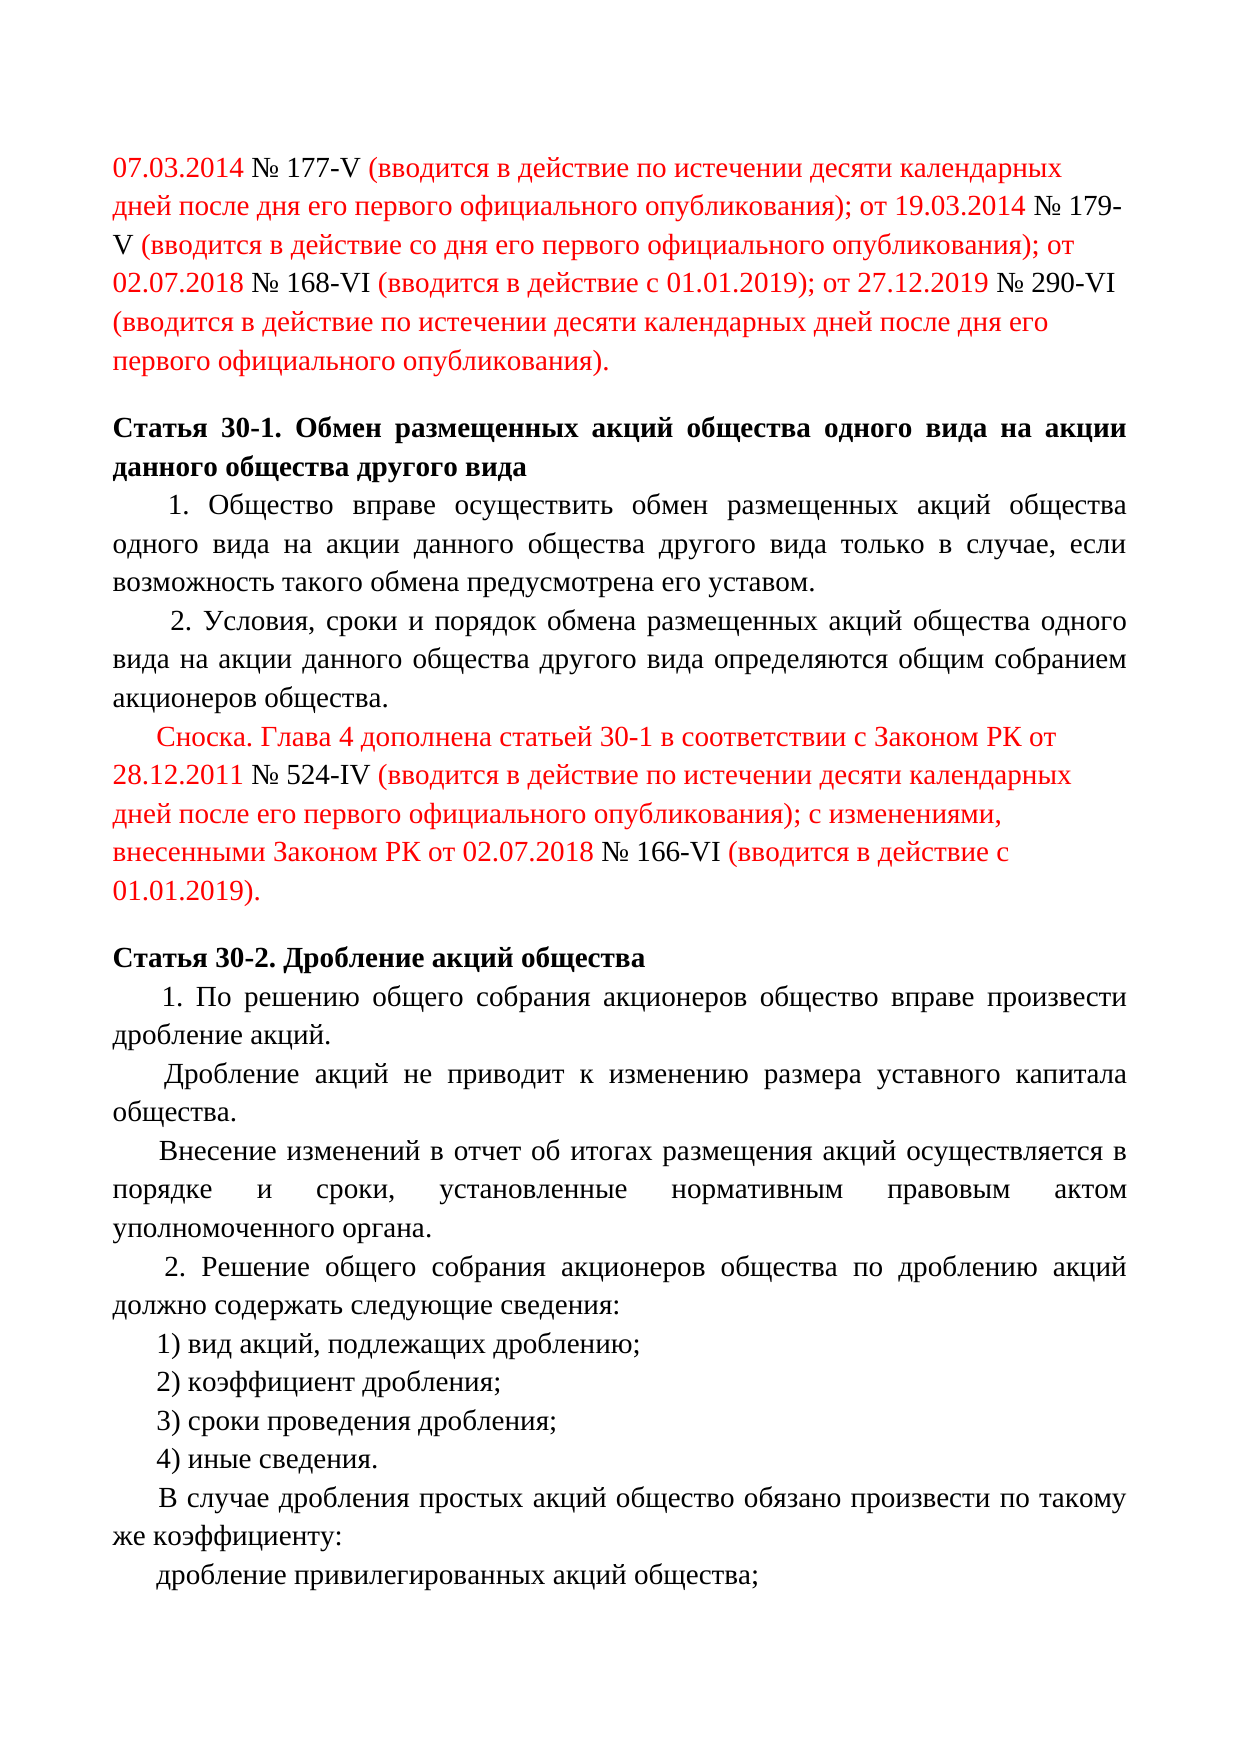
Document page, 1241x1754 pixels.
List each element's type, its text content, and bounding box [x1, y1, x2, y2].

text Сноска. Глава 4 дополнена статьей 30-1 в соответствии с Законом РК от 28.12.2011 № 524-IV (вводится в действие по истечении десяти календарных дней после его первого официального опубликования); с изменениями, внесенными Законом РК от 02.07.2018 № 166-VI (вводится в действие с 01.01.2019). [112, 719, 1128, 937]
text Статья 30-1. Обмен размещенных акций общества одного вида на акции данного общества другого вида [112, 410, 1128, 482]
text В случае дробления простых акций общество обязано произвести по такому же коэффициенту: [112, 1480, 1128, 1552]
text 3) сроки проведения дробления; [112, 1403, 1128, 1436]
text 1. По решению общего собрания акционеров общество вправе произвести дробление акций. [112, 979, 1128, 1051]
text 1. Общество вправе осуществить обмен размещенных акций общества одного вида на акции данного общества другого вида только в случае, если возможность такого обмена предусмотрена его уставом. [112, 487, 1128, 598]
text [112, 150, 1128, 406]
text дробление привилегированных акций общества; [112, 1557, 1128, 1591]
text 2. Решение общего собрания акционеров общества по дроблению акций должно содержать следующие сведения: [112, 1249, 1128, 1321]
text 2) коэффициент дробления; [112, 1364, 1128, 1398]
text 2. Условия, сроки и порядок обмена размещенных акций общества одного вида на акции данного общества другого вида определяются общим собранием акционеров общества. [112, 603, 1128, 714]
text Статья 30-2. Дробление акций общества [112, 940, 1128, 974]
text 1) вид акций, подлежащих дроблению; [112, 1326, 1128, 1359]
text Дробление акций не приводит к изменению размера уставного капитала общества. [112, 1056, 1128, 1128]
text 4) иные сведения. [112, 1441, 1128, 1475]
text Внесение изменений в отчет об итогах размещения акций осуществляется в порядке и сроки, установленные нормативным правовым актом уполномоченного органа. [112, 1133, 1128, 1244]
